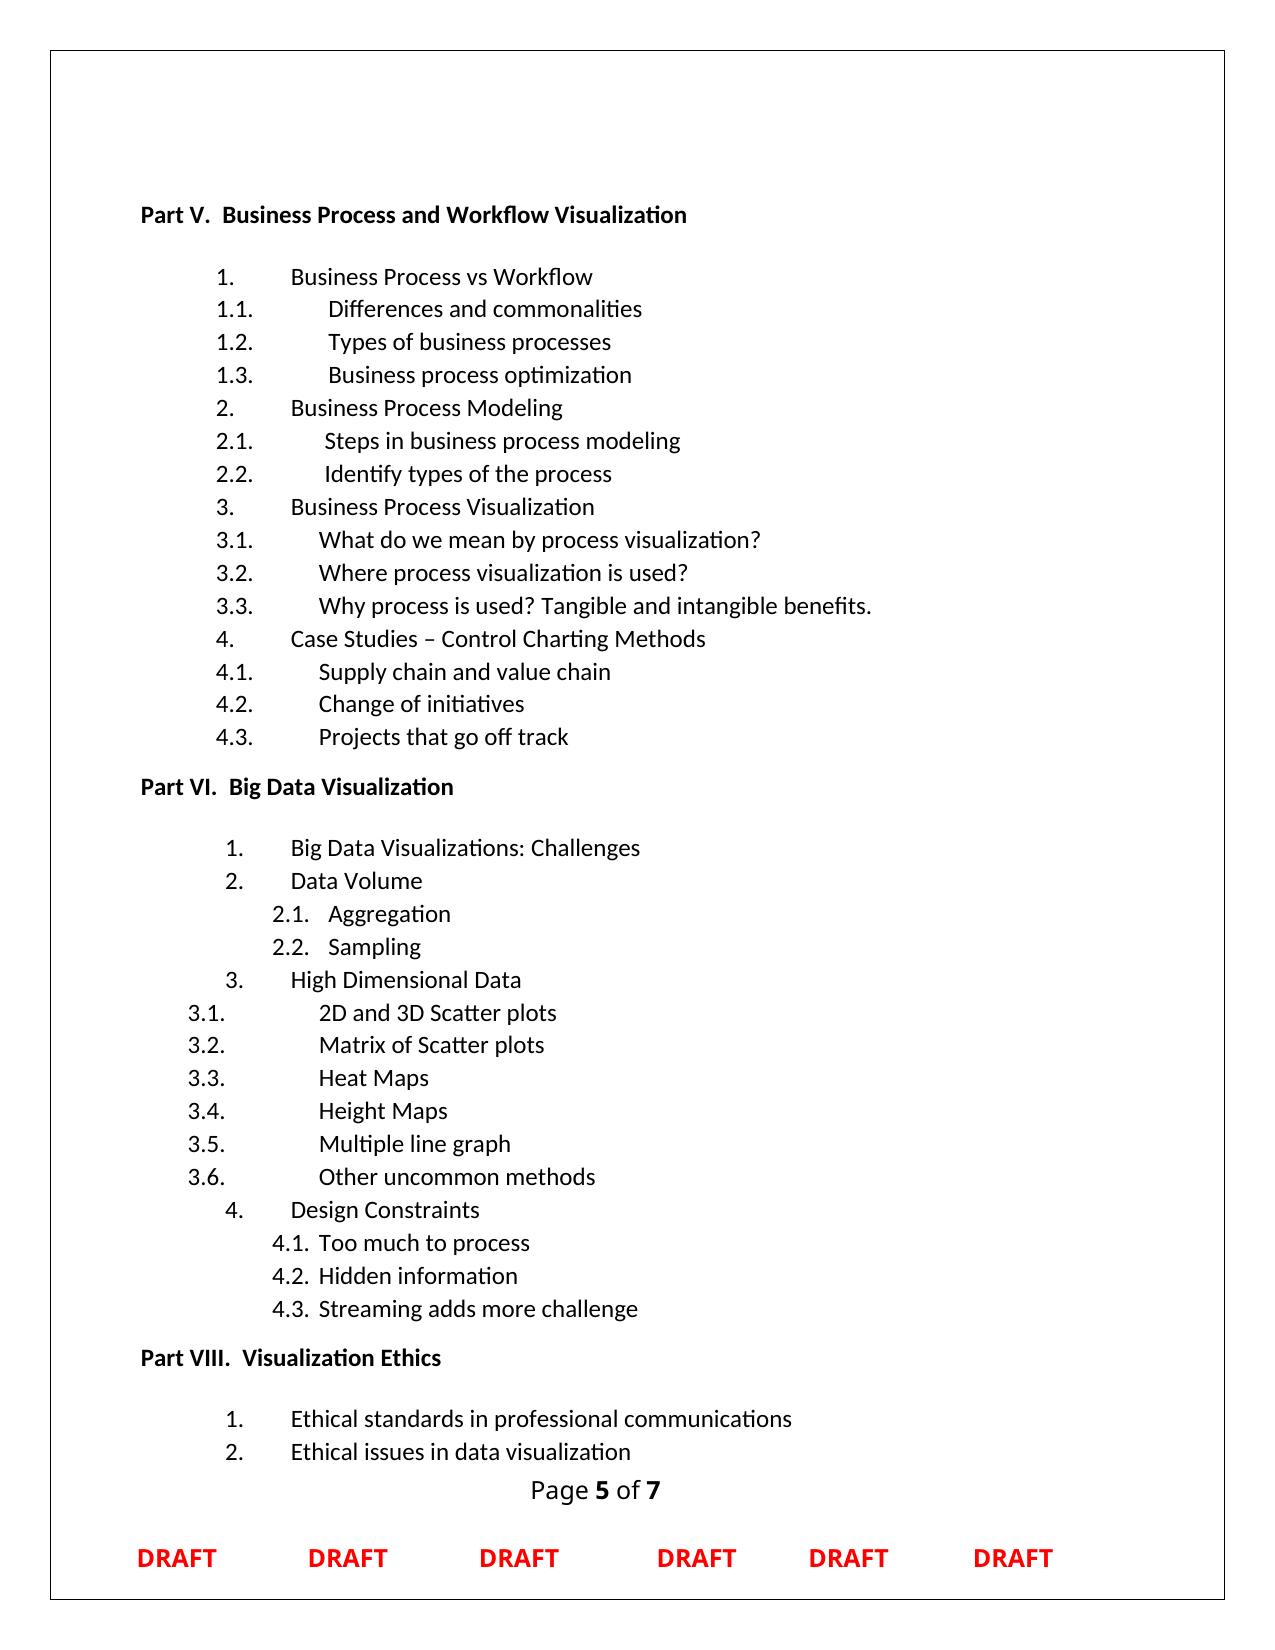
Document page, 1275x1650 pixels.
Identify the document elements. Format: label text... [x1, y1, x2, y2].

list Height Maps [141, 1095, 1125, 1126]
list Data Volume [150, 865, 1125, 896]
list Why process is used? Tangible and intangible benefits. [141, 590, 1125, 620]
list Identify types of the process [141, 458, 1125, 489]
text Part V. Business Process and Workflow Visualization [66, 199, 1125, 230]
list High Dimensional Data [150, 964, 1125, 994]
list Streaming adds more challenge [197, 1293, 1125, 1323]
list Aggregation [197, 898, 1125, 928]
list Business Process vs Workflow [141, 261, 1125, 291]
list Change of initiatives [141, 688, 1125, 719]
list Business Process Visualization [141, 491, 1125, 522]
list Big Data Visualizations: Challenges [150, 832, 1125, 863]
list Heat Maps [141, 1062, 1125, 1093]
list Design Constraints [150, 1194, 1125, 1225]
list Business Process Modeling [141, 392, 1125, 423]
list Ethical issues in data visualization [150, 1436, 1125, 1467]
list Differences and commonalities [141, 293, 1125, 324]
list Case Studies – Control Charting Methods [141, 623, 1125, 653]
list 2D and 3D Scatter plots [141, 997, 1125, 1027]
list Ethical standards in professional communications [150, 1403, 1125, 1434]
list Types of business processes [141, 326, 1125, 357]
list Too much to process [197, 1227, 1125, 1258]
list Projects that go off track [141, 721, 1125, 752]
list Sampling [197, 931, 1125, 961]
text Part VIII. Visualization Ethics [66, 1342, 1125, 1373]
list Multiple line graph [141, 1128, 1125, 1159]
text Part VI. Big Data Visualization [66, 771, 1125, 802]
list Supply chain and value chain [141, 656, 1125, 686]
list Where process visualization is used? [141, 557, 1125, 587]
list What do we mean by process visualization? [141, 524, 1125, 554]
list Steps in business process modeling [141, 425, 1125, 456]
list Hidden information [197, 1260, 1125, 1291]
list Other uncommon methods [141, 1161, 1125, 1192]
list Matrix of Scatter plots [141, 1029, 1125, 1060]
list Business process optimization [141, 359, 1125, 390]
